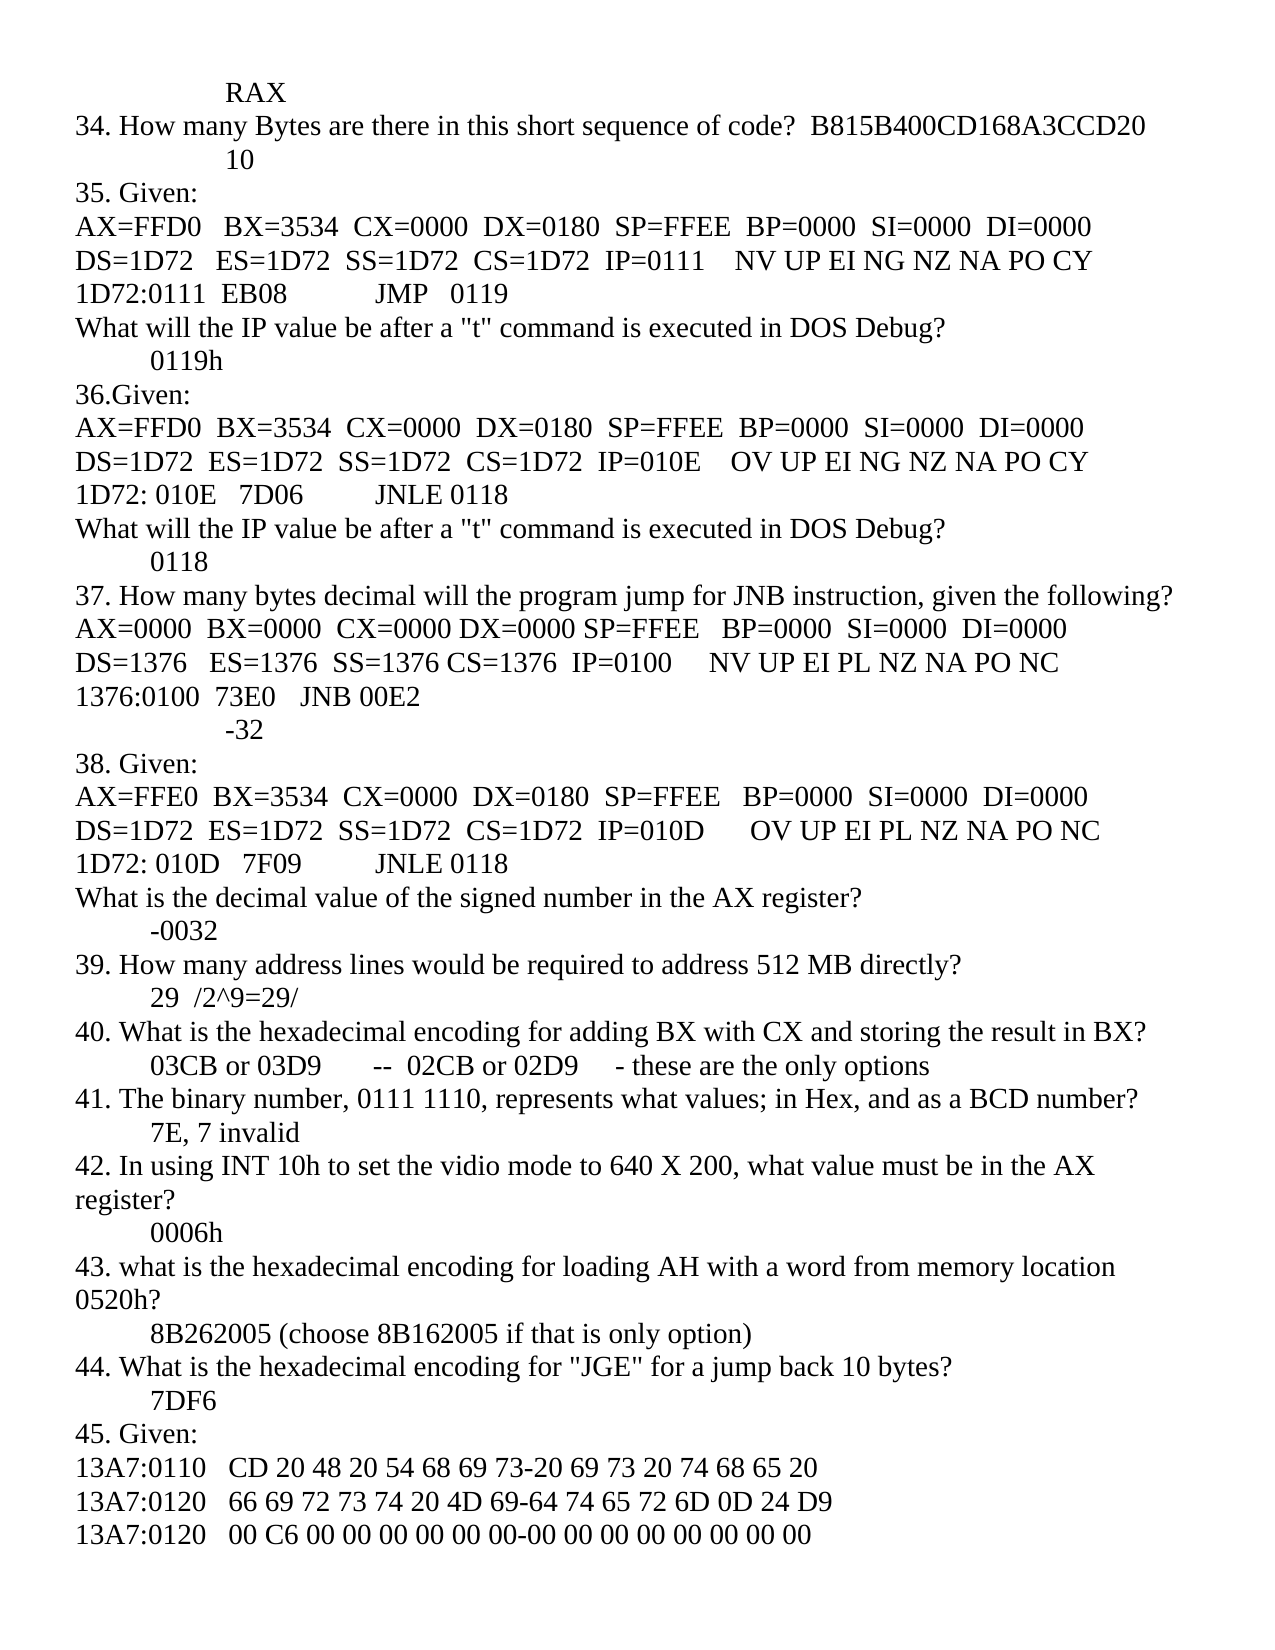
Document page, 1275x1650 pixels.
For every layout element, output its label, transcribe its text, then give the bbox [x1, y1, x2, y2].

text 45. Given: [75, 1417, 1200, 1450]
text -32 [75, 712, 1200, 746]
text DS=1D72 ES=1D72 SS=1D72 CS=1D72 IP=0111 NV UP EI NG NZ NA PO CY [75, 243, 1200, 276]
text 41. The binary number, 0111 1110, represents what values; in Hex, and as a BCD number? [75, 1081, 1200, 1115]
text What will the IP value be after a "t" command is executed in DOS Debug? [75, 310, 1200, 343]
text 1D72: 010E 7D06 JNLE 0118 [75, 477, 1200, 511]
text AX=FFD0 BX=3534 CX=0000 DX=0180 SP=FFEE BP=0000 SI=0000 DI=0000 [75, 209, 1200, 243]
text 1D72:0111 EB08 JMP 0119 [75, 276, 1200, 310]
text 39. How many address lines would be required to address 512 MB directly? [75, 947, 1200, 981]
text 44. What is the hexadecimal encoding for "JGE" for a jump back 10 bytes? [75, 1349, 1200, 1383]
text 13A7:0120 00 C6 00 00 00 00 00 00-00 00 00 00 00 00 00 00 [75, 1517, 1200, 1551]
text 1D72: 010D 7F09 JNLE 0118 [75, 846, 1200, 880]
text 8B262005 (choose 8B162005 if that is only option) [75, 1316, 1200, 1349]
text 38. Given: [75, 746, 1200, 779]
text 13A7:0120 66 69 72 73 74 20 4D 69-64 74 65 72 6D 0D 24 D9 [75, 1484, 1200, 1517]
text RAX [75, 75, 1200, 108]
text AX=FFE0 BX=3534 CX=0000 DX=0180 SP=FFEE BP=0000 SI=0000 DI=0000 [75, 779, 1200, 813]
text What will the IP value be after a "t" command is executed in DOS Debug? [75, 511, 1200, 544]
text 42. In using INT 10h to set the vidio mode to 640 X 200, what value must be in the AX register? [75, 1148, 1200, 1215]
text 34. How many Bytes are there in this short sequence of code? B815B400CD168A3CCD20 [75, 108, 1200, 142]
text 36.Given: [75, 377, 1200, 410]
text 35. Given: [75, 176, 1200, 209]
text 0006h [75, 1215, 1200, 1249]
text 7E, 7 invalid [75, 1115, 1200, 1148]
text 13A7:0110 CD 20 48 20 54 68 69 73-20 69 73 20 74 68 65 20 [75, 1450, 1200, 1484]
text 0119h [75, 343, 1200, 377]
text 7DF6 [75, 1383, 1200, 1417]
text 0118 [75, 544, 1200, 578]
text 43. what is the hexadecimal encoding for loading AH with a word from memory location 0520h? [75, 1249, 1200, 1316]
text -0032 [75, 913, 1200, 947]
text AX=0000 BX=0000 CX=0000 DX=0000 SP=FFEE BP=0000 SI=0000 DI=0000 [75, 612, 1200, 645]
text What is the decimal value of the signed number in the AX register? [75, 880, 1200, 913]
text 1376:0100 73E0 JNB 00E2 [75, 679, 1200, 712]
text DS=1376 ES=1376 SS=1376 CS=1376 IP=0100 NV UP EI PL NZ NA PO NC [75, 645, 1200, 679]
text 40. What is the hexadecimal encoding for adding BX with CX and storing the result in BX? [75, 1014, 1200, 1048]
text DS=1D72 ES=1D72 SS=1D72 CS=1D72 IP=010D OV UP EI PL NZ NA PO NC [75, 813, 1200, 846]
text 37. How many bytes decimal will the program jump for JNB instruction, given the following? [75, 578, 1200, 612]
text 10 [75, 142, 1200, 176]
text 03CB or 03D9 -- 02CB or 02D9 - these are the only options [75, 1048, 1200, 1081]
text DS=1D72 ES=1D72 SS=1D72 CS=1D72 IP=010E OV UP EI NG NZ NA PO CY [75, 444, 1200, 477]
text AX=FFD0 BX=3534 CX=0000 DX=0180 SP=FFEE BP=0000 SI=0000 DI=0000 [75, 410, 1200, 444]
text 29 /2^9=29/ [75, 981, 1200, 1014]
